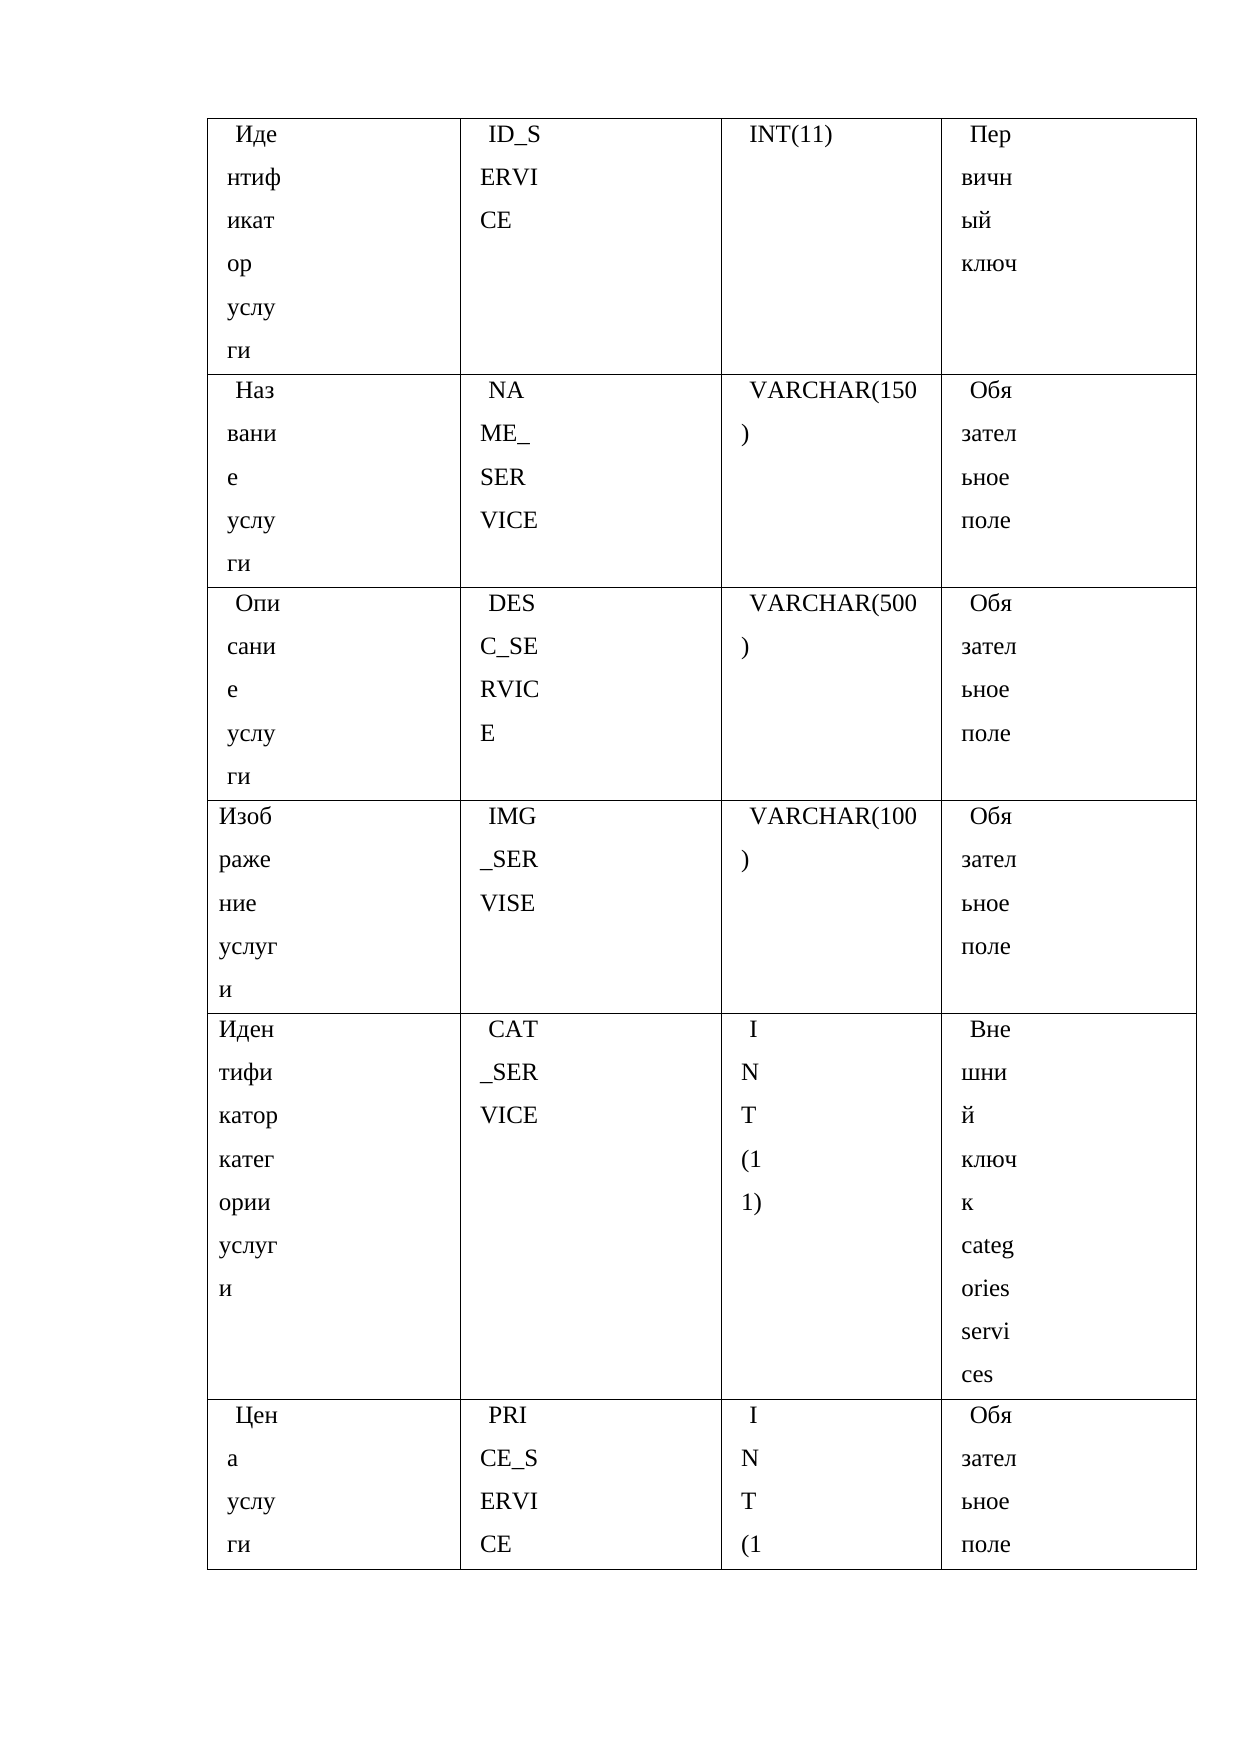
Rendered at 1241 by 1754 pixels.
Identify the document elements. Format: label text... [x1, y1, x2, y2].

table_cell CAT_SERVICE [461, 1014, 721, 1399]
table_cell INT(11) [722, 1014, 941, 1399]
table_cell Идентификатор услуги [208, 119, 460, 374]
table_cell PRICE_SERVICE [461, 1400, 721, 1569]
table_cell Название услуги [208, 375, 460, 587]
table_cell DESC_SERVICE [461, 588, 721, 800]
table_cell IMG_SERVISE [461, 801, 721, 1013]
table_cell Внешний ключ к categories services [942, 1014, 1196, 1399]
table_cell VARCHAR(100) [722, 801, 941, 1013]
table_cell INT(11) [722, 119, 941, 374]
table_cell INT(11) [722, 1400, 941, 1569]
table_cell Изображение услуги [208, 801, 460, 1013]
table_cell Обязательное поле [942, 588, 1196, 800]
table_cell VARCHAR(150) [722, 375, 941, 587]
table_cell Обязательное поле [942, 801, 1196, 1013]
table_cell NAME_SERVICE [461, 375, 721, 587]
table_cell VARCHAR(500) [722, 588, 941, 800]
table_cell Описание услуги [208, 588, 460, 800]
table_cell ID_SERVICE [461, 119, 721, 374]
table_cell Идентификатор категории услуги [208, 1014, 460, 1399]
table_cell Цена услуги [208, 1400, 460, 1569]
table_cell Обязательное поле [942, 375, 1196, 587]
table_cell Первичный ключ [942, 119, 1196, 374]
table_cell Обязательное поле [942, 1400, 1196, 1569]
